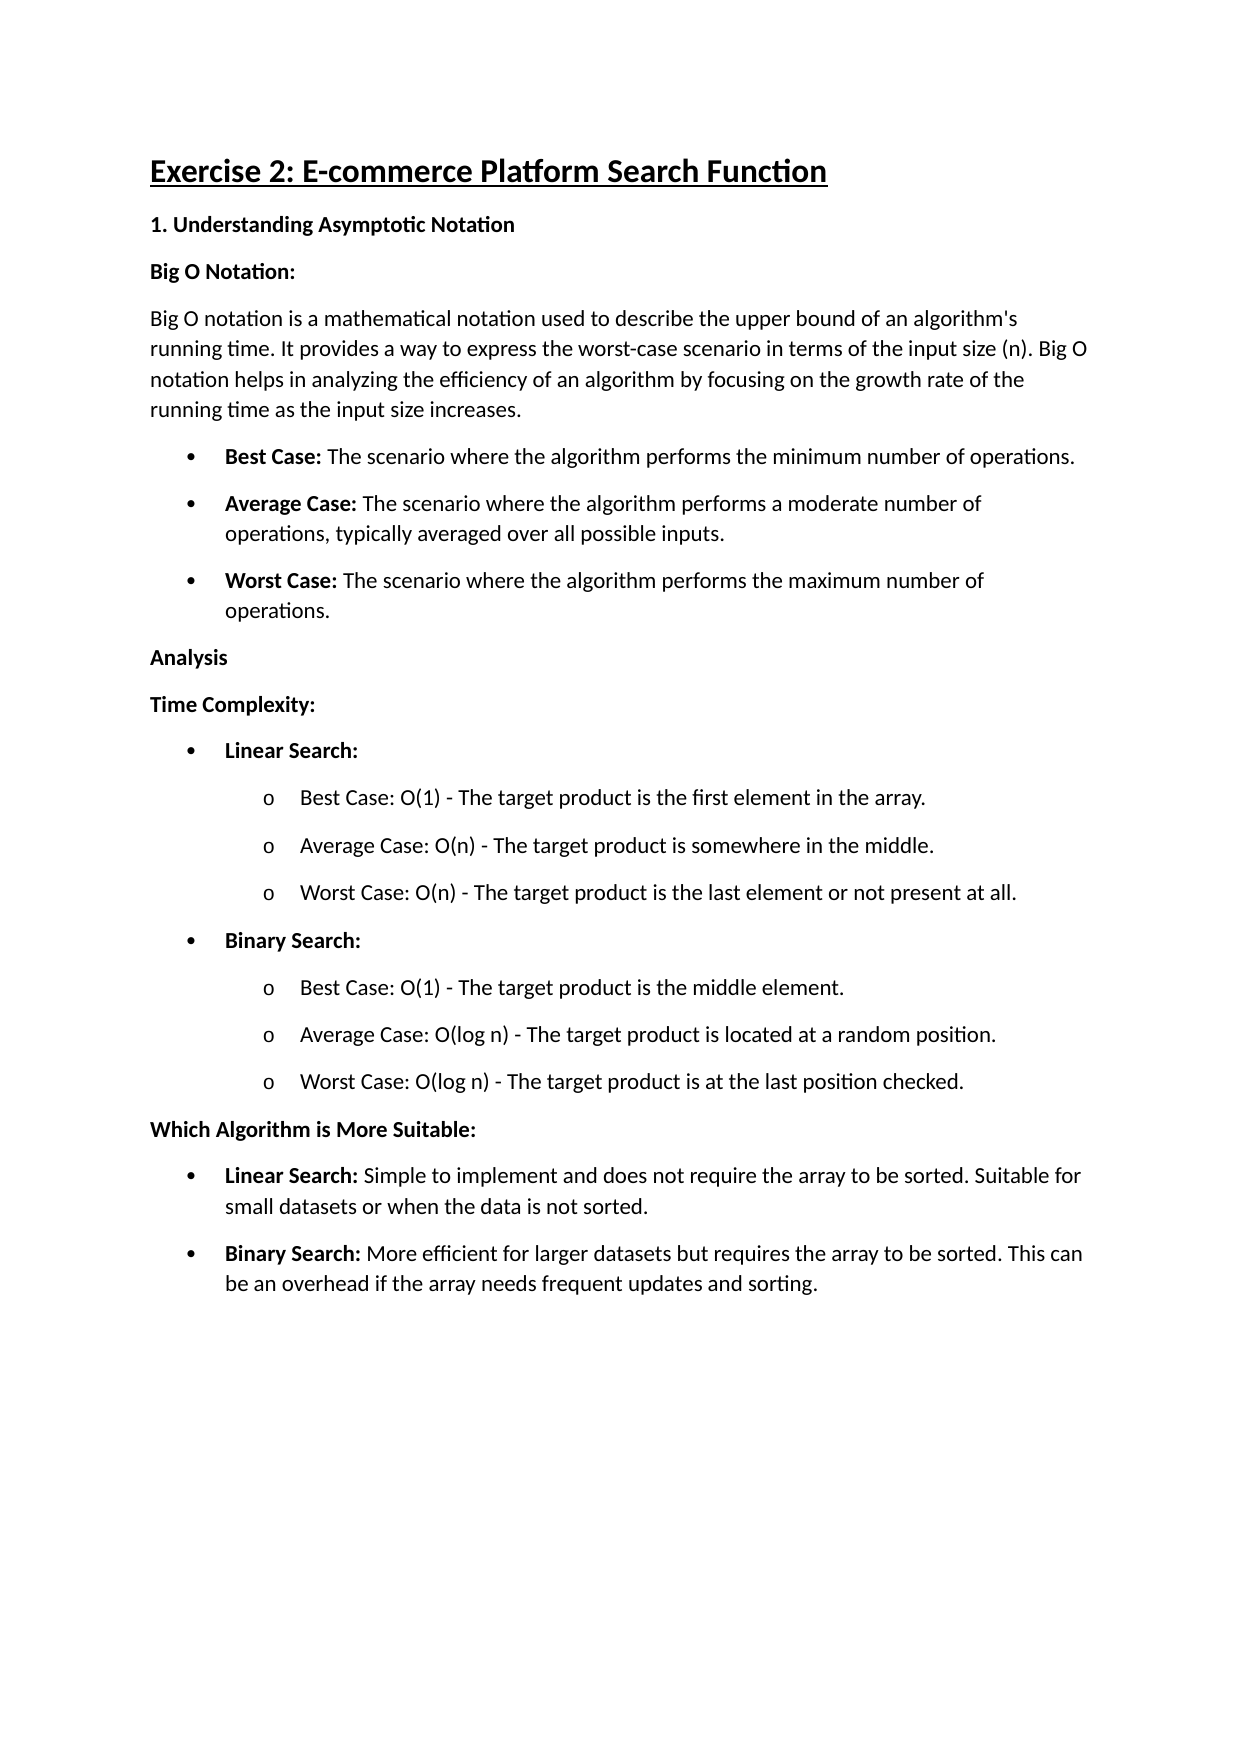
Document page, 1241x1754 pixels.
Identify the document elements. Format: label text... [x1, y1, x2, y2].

list Average Case: The scenario where the algorithm performs a moderate number of operations, typically averaged over all possible inputs. [187, 489, 1090, 547]
list Linear Search: [187, 737, 1090, 765]
list Best Case: The scenario where the algorithm performs the minimum number of operations. [187, 442, 1090, 470]
text Big O Notation: [150, 257, 1090, 286]
list Best Case: O(1) - The target product is the first element in the array. [262, 783, 1090, 812]
text Analysis [150, 643, 1090, 671]
list Worst Case: O(log n) - The target product is at the last position checked. [262, 1067, 1090, 1096]
text Big O notation is a mathematical notation used to describe the upper bound of an algorithm's running time. It provides a way to express the worst-case scenario in terms of the input size (n). Big O notation helps in analyzing the efficiency of an algorithm by focusing on the growth rate of the running time as the input size increases. [150, 304, 1090, 423]
text Which Algorithm is More Suitable: [150, 1115, 1090, 1143]
list Best Case: O(1) - The target product is the middle element. [262, 973, 1090, 1001]
list Average Case: O(log n) - The target product is located at a random position. [262, 1020, 1090, 1048]
list Worst Case: The scenario where the algorithm performs the maximum number of operations. [187, 566, 1090, 624]
text Time Complexity: [150, 690, 1090, 718]
list Linear Search: Simple to implement and does not require the array to be sorted. Suitable for small datasets or when the data is not sorted. [187, 1162, 1090, 1220]
list Binary Search: More efficient for larger datasets but requires the array to be sorted. This can be an overhead if the array needs frequent updates and sorting. [187, 1239, 1090, 1297]
text Exercise 2: E-commerce Platform Search Function [150, 150, 1090, 191]
list Average Case: O(n) - The target product is somewhere in the middle. [262, 831, 1090, 859]
list Worst Case: O(n) - The target product is the last element or not present at all. [262, 878, 1090, 907]
text 1. Understanding Asymptotic Notation [150, 211, 1090, 239]
list Binary Search: [187, 926, 1090, 954]
